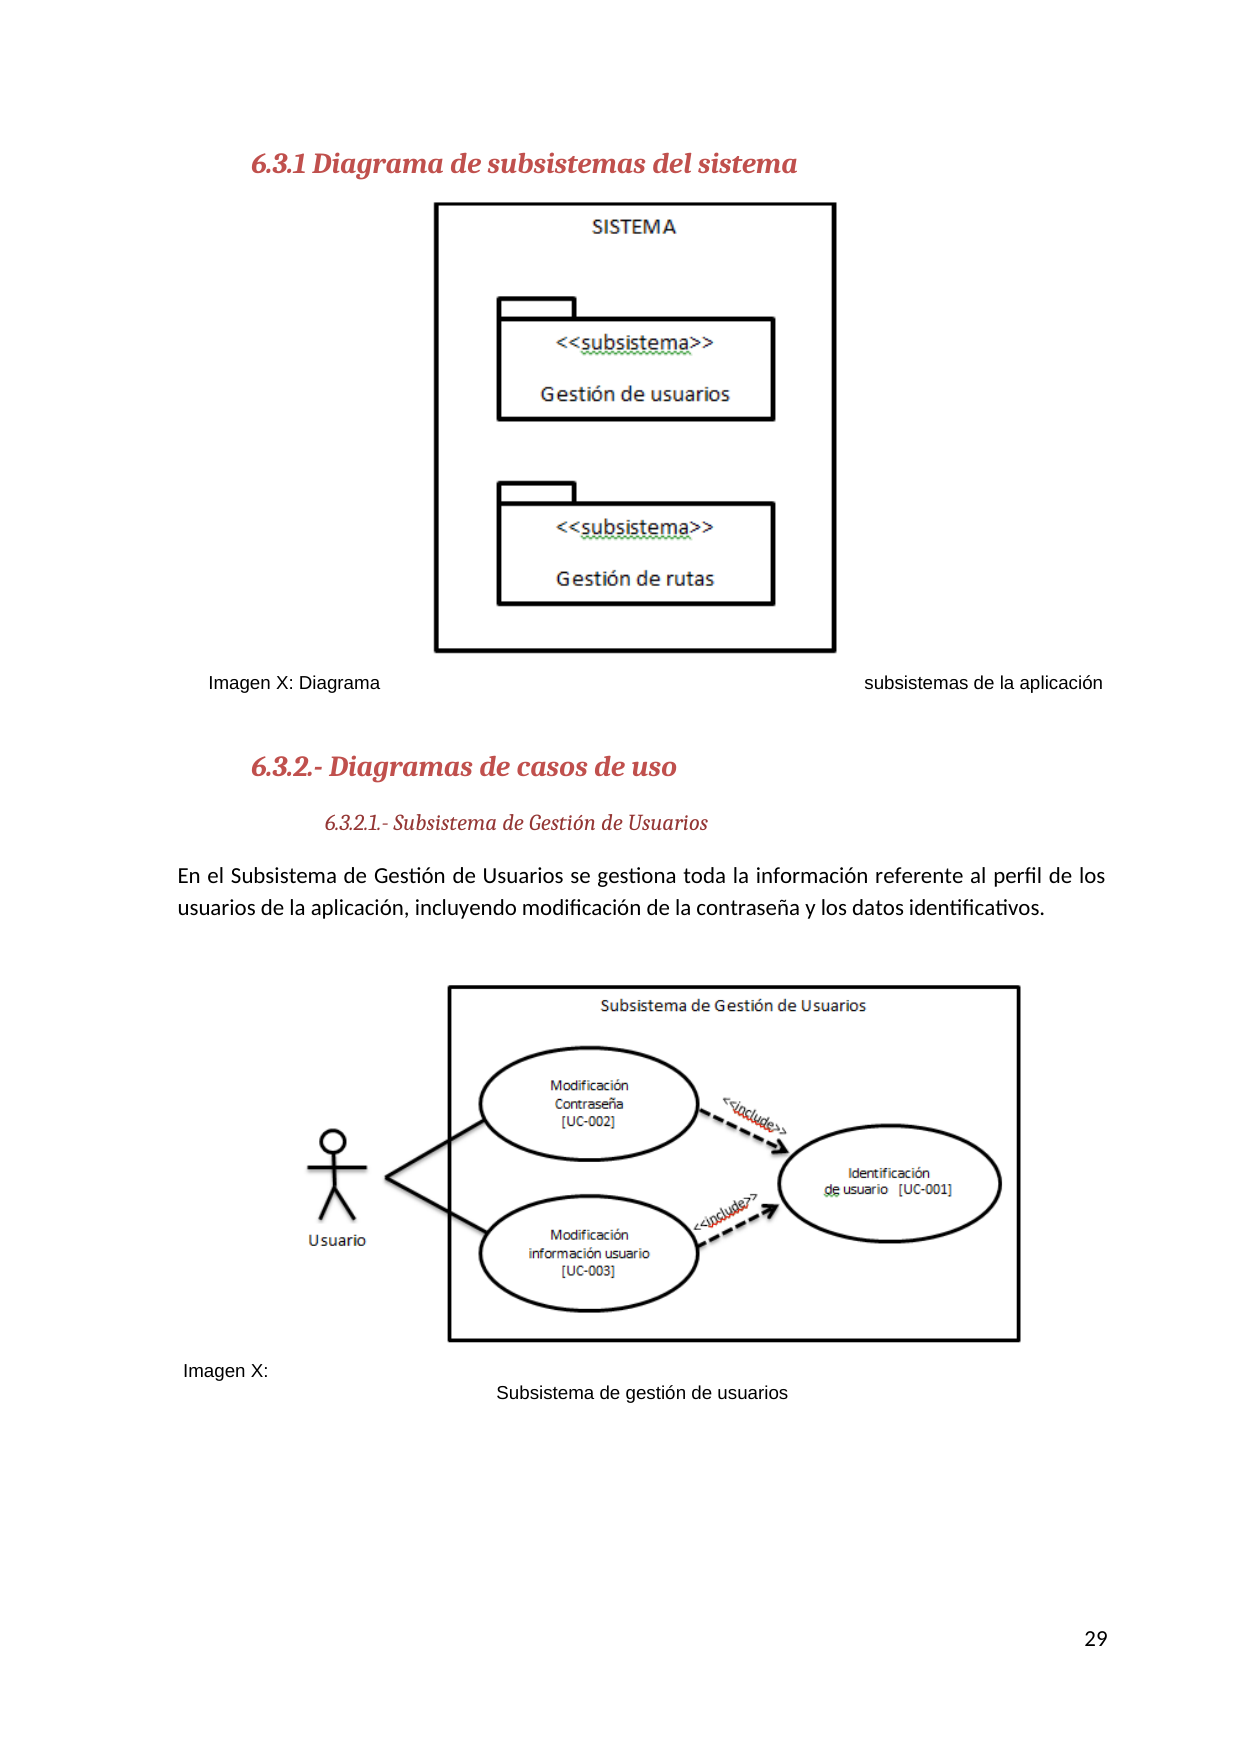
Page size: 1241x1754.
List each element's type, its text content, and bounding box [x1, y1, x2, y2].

subtitle 6.3.1 Diagrama de subsistemas del sistema [177, 148, 1107, 181]
picture [291, 973, 1025, 1349]
picture [428, 198, 840, 654]
text Imagen X: Subsistema de gestión de usuarios [177, 1360, 1107, 1403]
subtitle 6.3.2.- Diagramas de casos de uso [177, 751, 1107, 784]
subtitle 6.3.2.1.- Subsistema de Gestión de Usuarios [251, 810, 1107, 836]
text En el Subsistema de Gestión de Usuarios se gestiona toda la información referente al perfil de los usuarios de la aplicación, incluyendo modificación de la contraseña y los datos identificativos. [177, 861, 1107, 921]
text Imagen X: Diagrama subsistemas de la aplicación [177, 672, 1107, 693]
